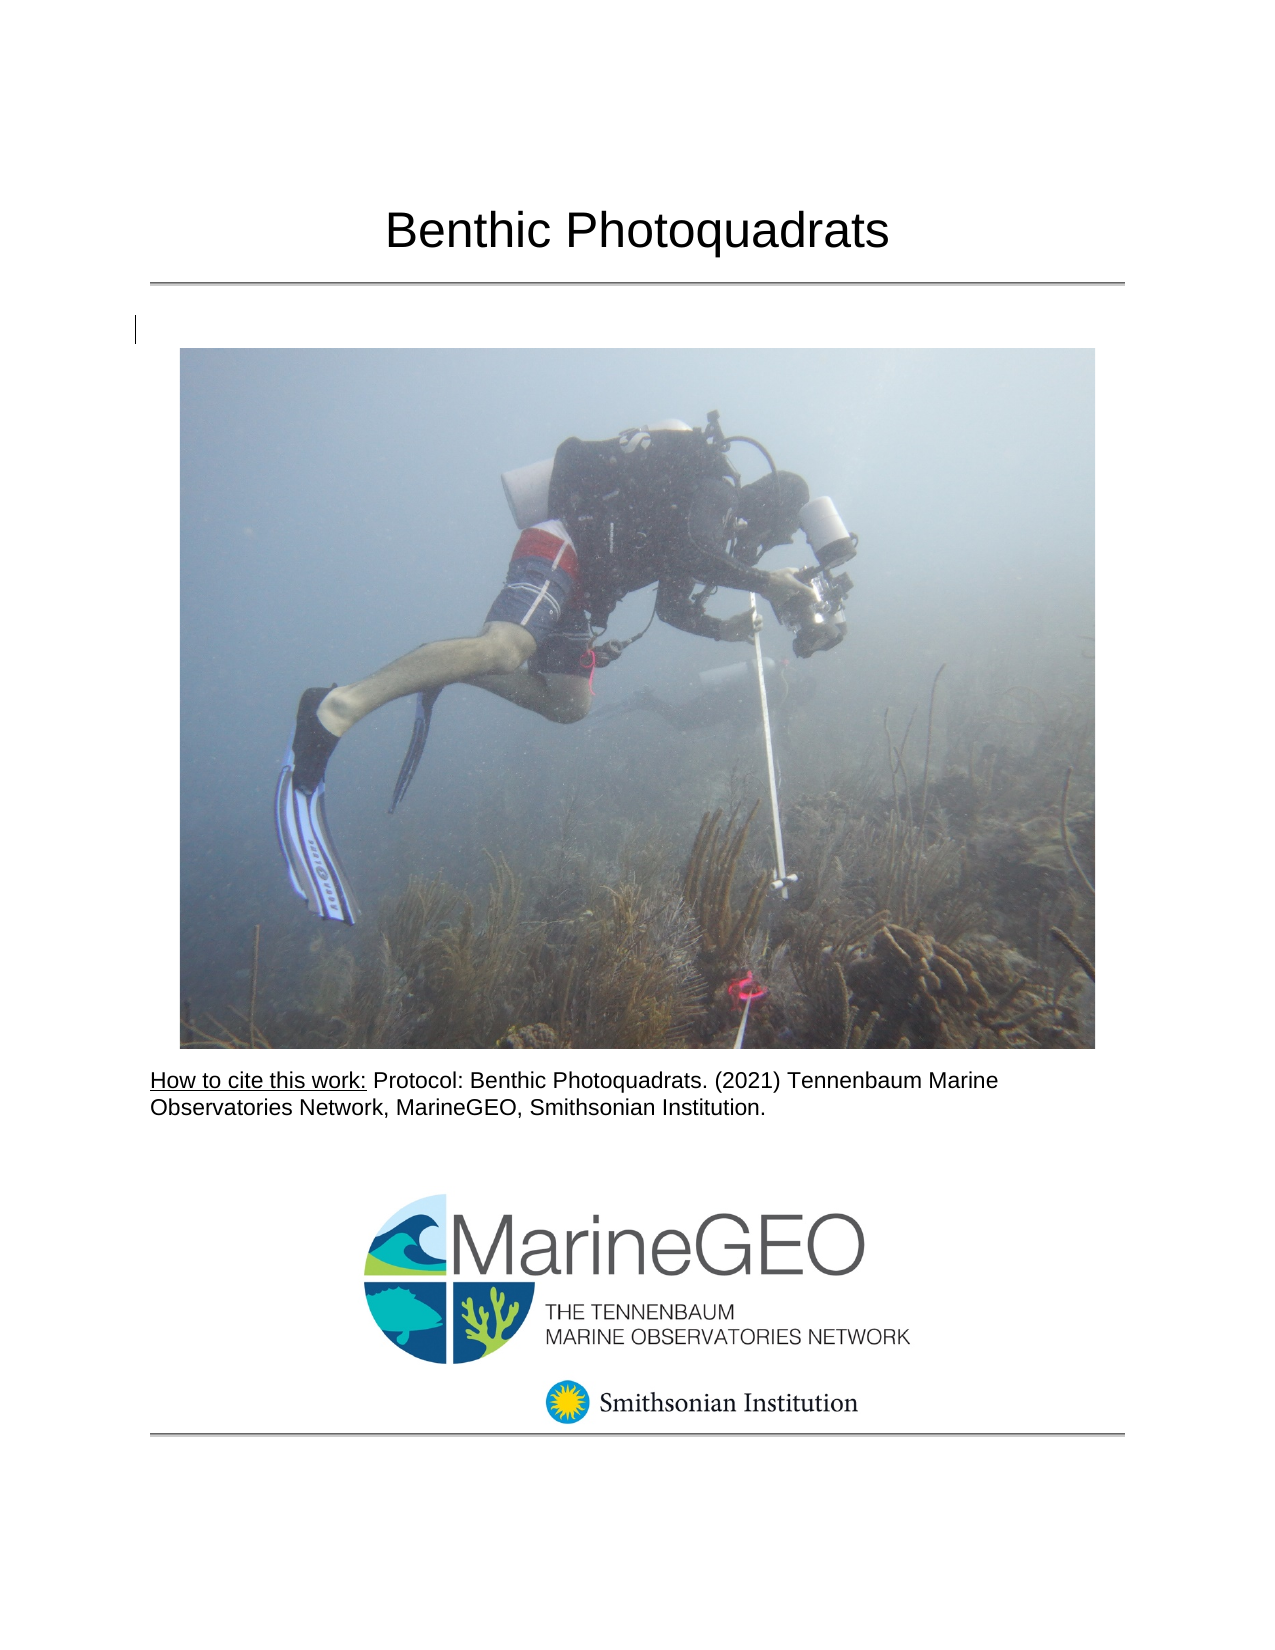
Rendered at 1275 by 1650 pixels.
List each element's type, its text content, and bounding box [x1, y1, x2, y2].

picture [150, 1433, 1125, 1437]
picture [150, 282, 1125, 286]
picture [179, 348, 1096, 1049]
picture [357, 1186, 918, 1430]
title Benthic Photoquadrats [150, 200, 1125, 257]
